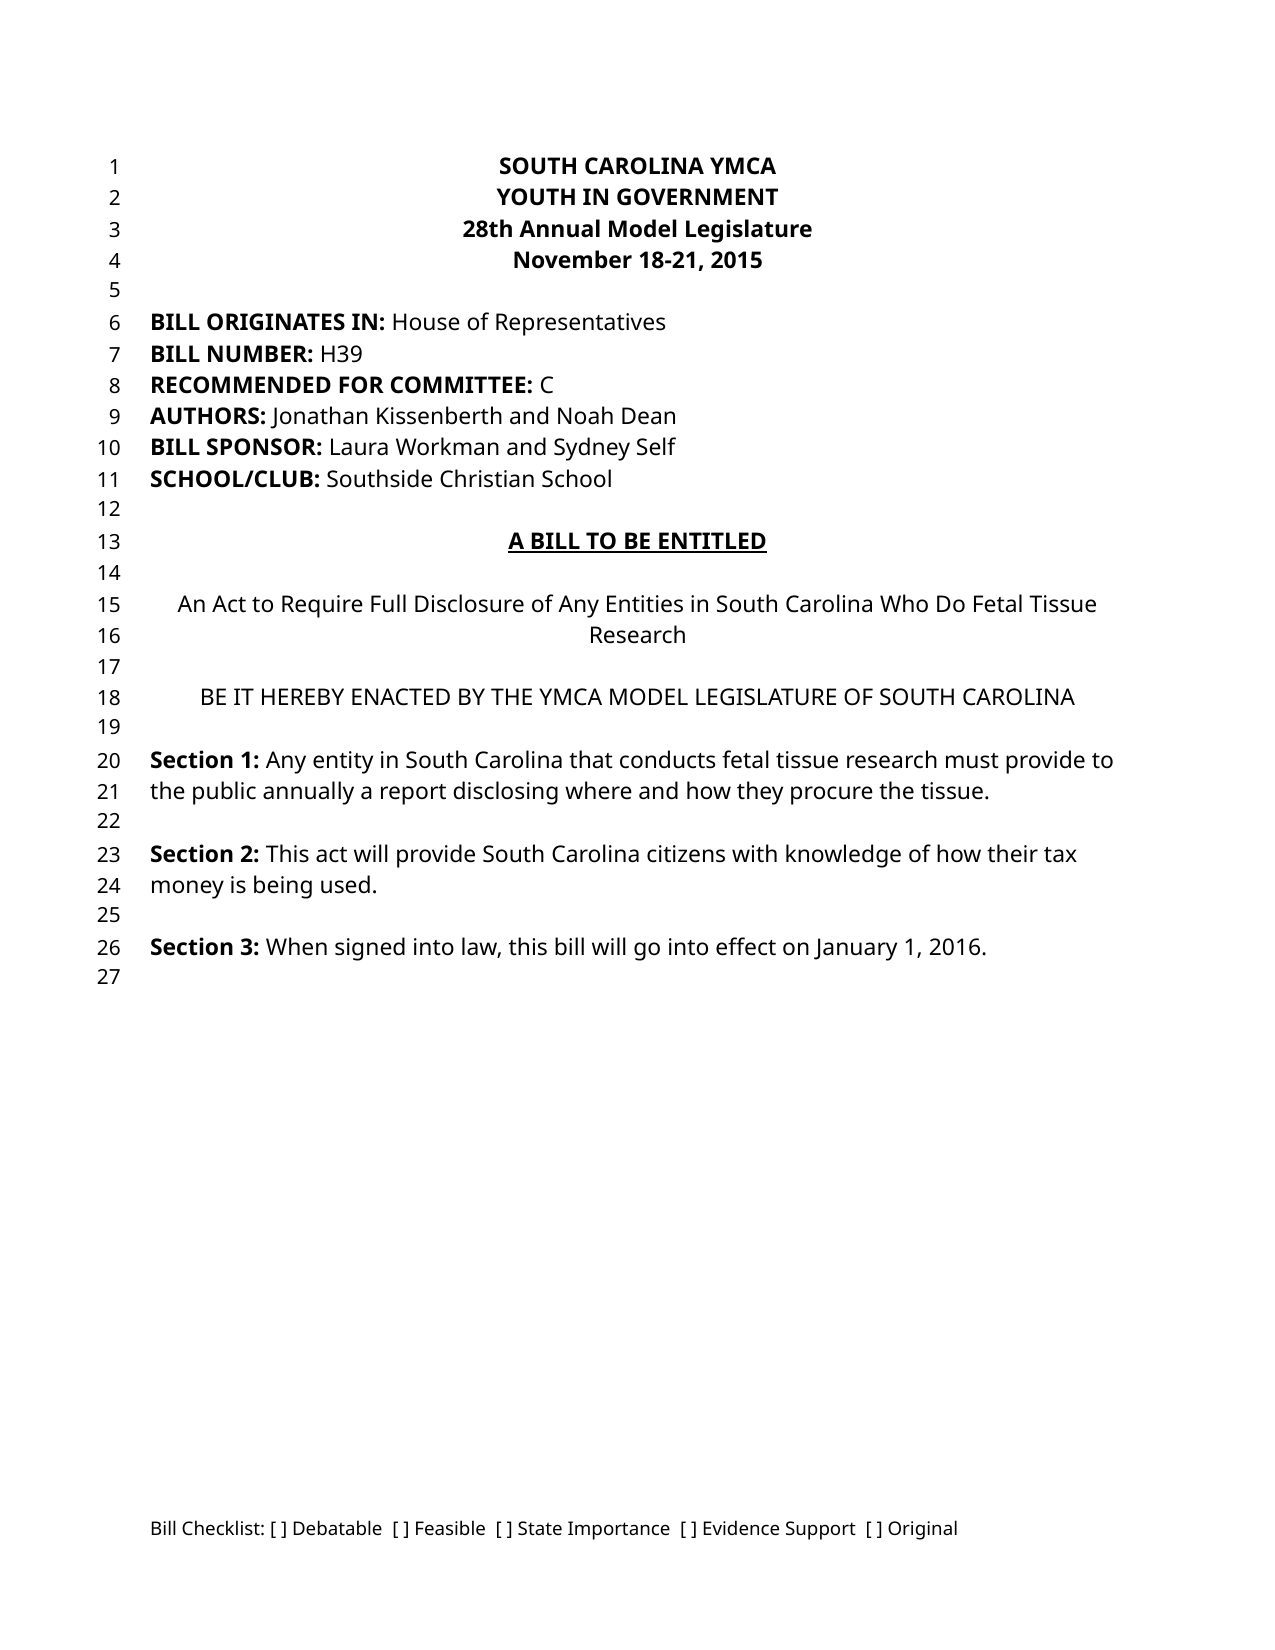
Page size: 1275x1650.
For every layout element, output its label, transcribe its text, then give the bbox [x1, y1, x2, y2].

text SOUTH CAROLINA YMCA [150, 150, 1125, 181]
text BILL SPONSOR: Laura Workman and Sydney Self [150, 431, 1125, 462]
text BILL NUMBER: H39 [150, 337, 1125, 369]
text A BILL TO BE ENTITLED [150, 525, 1125, 556]
text An Act to Require Full Disclosure of Any Entities in South Carolina Who Do Fetal Tissue Research [150, 587, 1125, 650]
text Section 2: This act will provide South Carolina citizens with knowledge of how their tax money is being used. [150, 837, 1125, 900]
text RECOMMENDED FOR COMMITTEE: C [150, 369, 1125, 400]
text Section 3: When signed into law, this bill will go into effect on January 1, 2016. [150, 931, 1125, 962]
text BILL ORIGINATES IN: House of Representatives [150, 306, 1125, 337]
text Section 1: Any entity in South Carolina that conducts fetal tissue research must provide to the public annually a report disclosing where and how they procure the tissue. [150, 744, 1125, 806]
text BE IT HEREBY ENACTED BY THE YMCA MODEL LEGISLATURE OF SOUTH CAROLINA [150, 681, 1125, 712]
text November 18-21, 2015 [150, 244, 1125, 275]
text AUTHORS: Jonathan Kissenberth and Noah Dean [150, 400, 1125, 431]
text 28th Annual Model Legislature [150, 212, 1125, 244]
text YOUTH IN GOVERNMENT [150, 181, 1125, 212]
text SCHOOL/CLUB: Southside Christian School [150, 462, 1125, 494]
